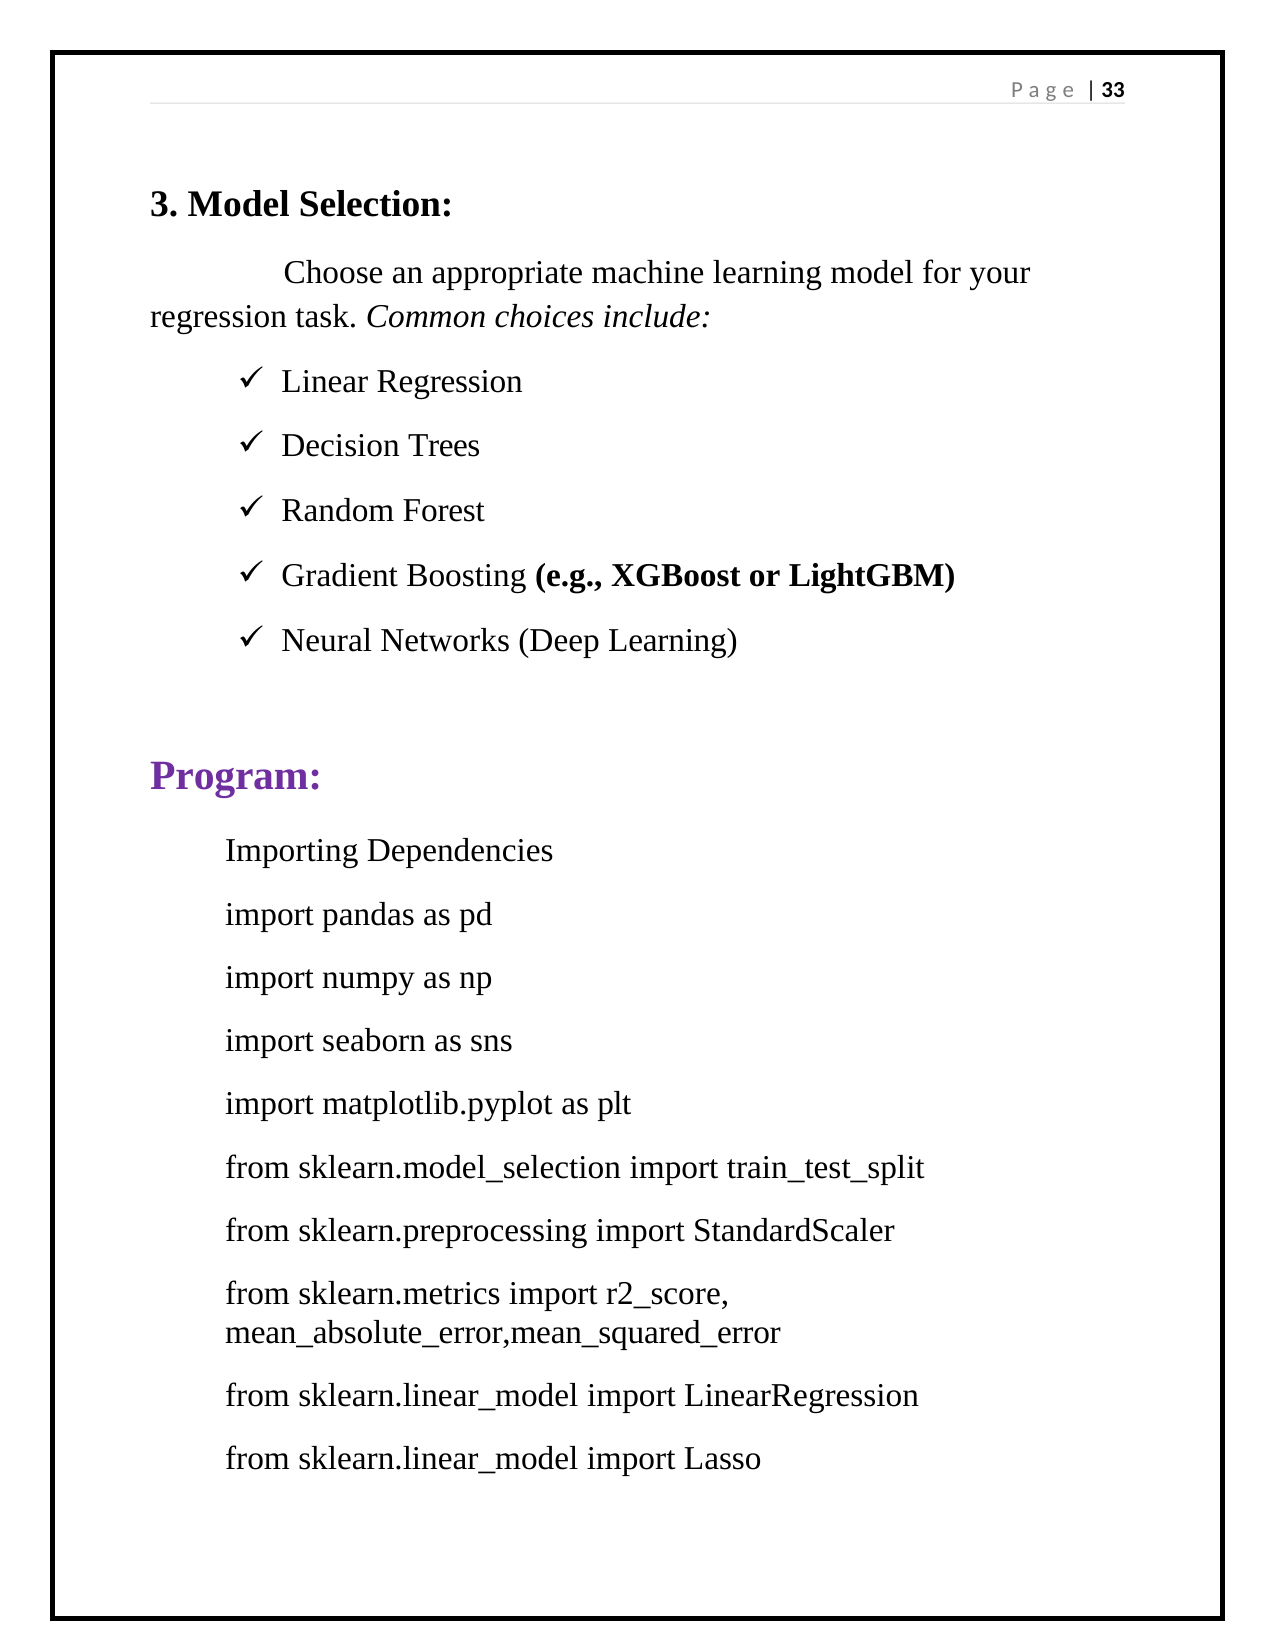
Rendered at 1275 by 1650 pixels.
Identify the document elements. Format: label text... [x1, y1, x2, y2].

list Decision Trees [237, 426, 1164, 464]
text from sklearn.model_selection import train_test_split from sklearn.preprocessing import StandardScaler [225, 1147, 948, 1249]
text Importing Dependencies import pandas as pd import numpy as np import seaborn as sns [225, 831, 579, 1058]
subtitle Model Selection: [150, 181, 1164, 224]
text from sklearn.metrics import r2_score, mean_absolute_error,mean_squared_error [225, 1274, 1008, 1350]
list Neural Networks (Deep Learning) [237, 621, 1164, 659]
list Gradient Boosting (e.g., XGBoost or LightGBM) [237, 556, 1164, 594]
text import matplotlib.pyplot as plt [225, 1084, 1164, 1122]
text from sklearn.linear_model import LinearRegression from sklearn.linear_model import Lasso [225, 1375, 948, 1477]
list Linear Regression [237, 361, 1164, 399]
text Choose an appropriate machine learning model for your regression task. Common choices include: [150, 252, 1119, 334]
subtitle Program: [150, 750, 1164, 798]
list Random Forest [237, 491, 1164, 529]
